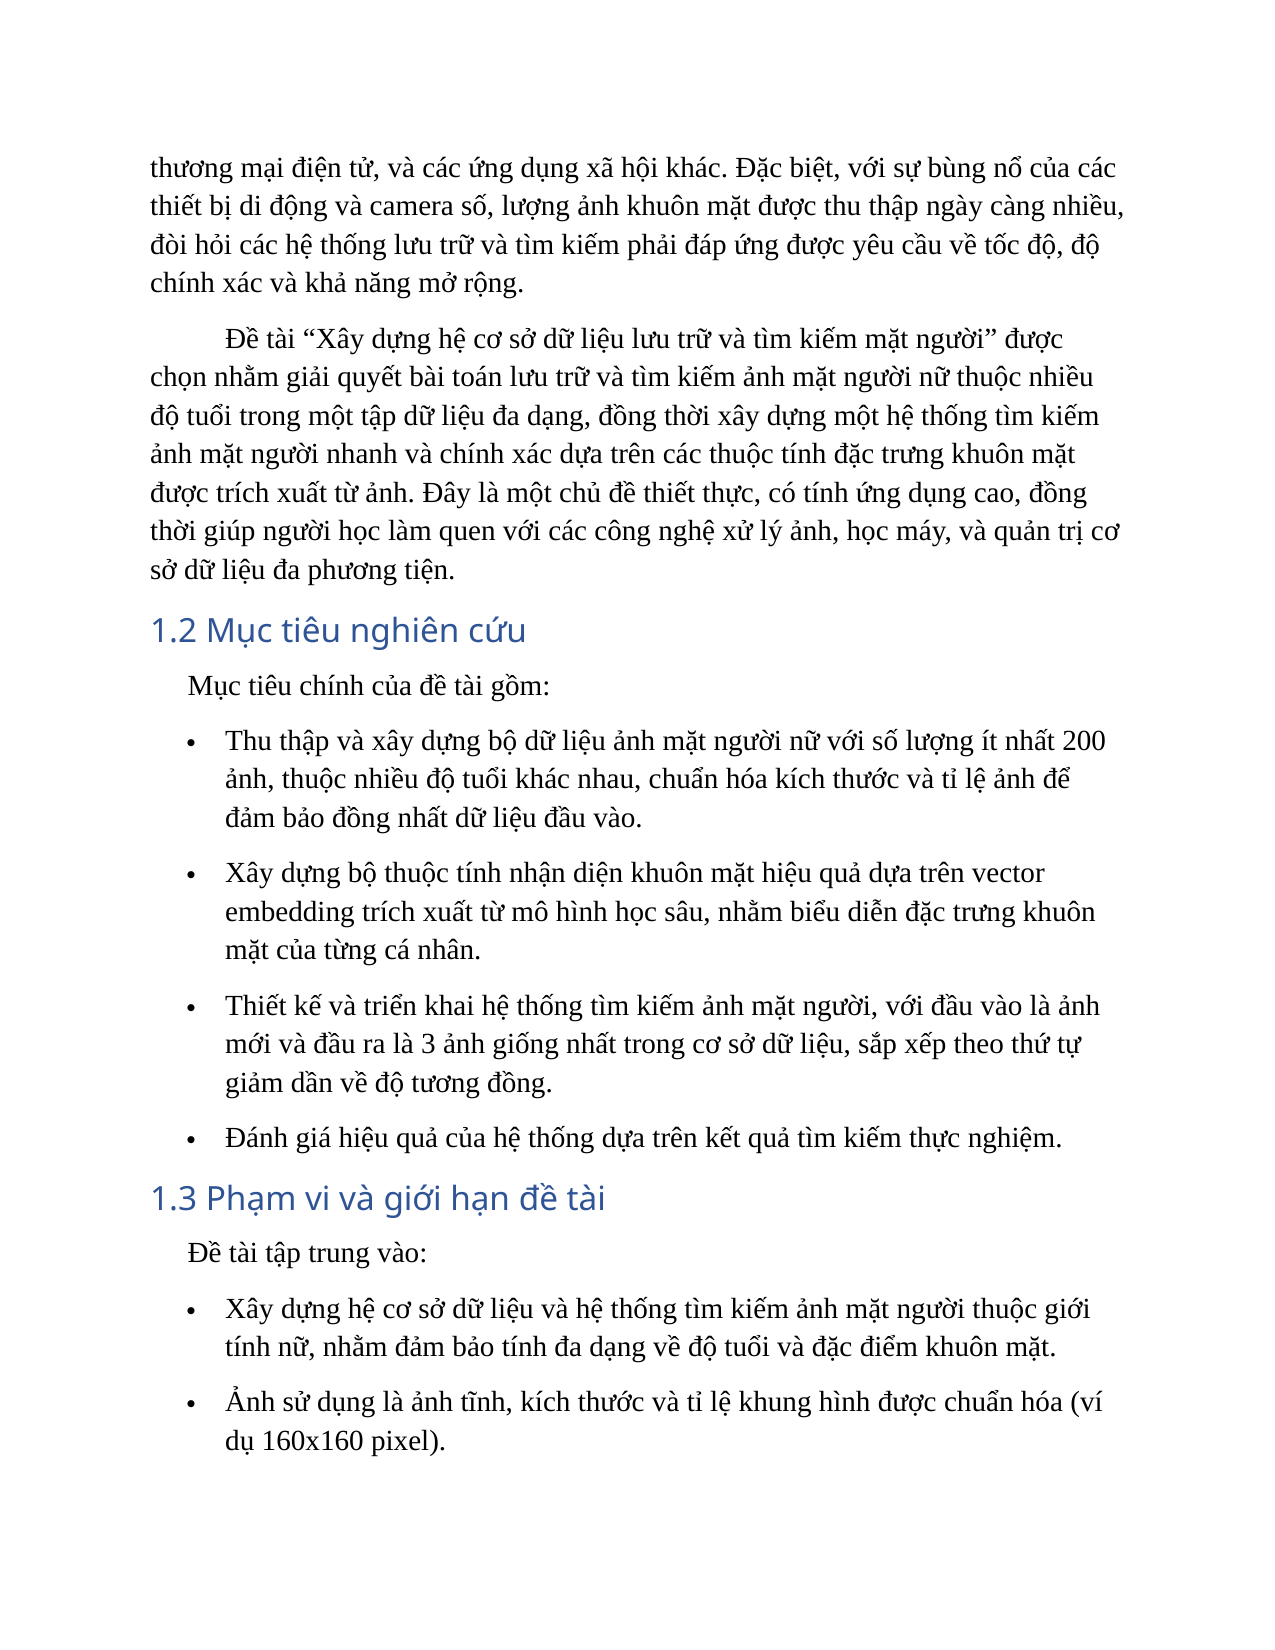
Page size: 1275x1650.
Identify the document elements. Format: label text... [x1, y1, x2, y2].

text Đề tài tập trung vào: [150, 1236, 1125, 1269]
text Đề tài “Xây dựng hệ cơ sở dữ liệu lưu trữ và tìm kiếm mặt người” được chọn nhằm giải quyết bài toán lưu trữ và tìm kiếm ảnh mặt người nữ thuộc nhiều độ tuổi trong một tập dữ liệu đa dạng, đồng thời xây dựng một hệ thống tìm kiếm ảnh mặt người nhanh và chính xác dựa trên các thuộc tính đặc trưng khuôn mặt được trích xuất từ ảnh. Đây là một chủ đề thiết thực, có tính ứng dụng cao, đồng thời giúp người học làm quen với các công nghệ xử lý ảnh, học máy, và quản trị cơ sở dữ liệu đa phương tiện. [150, 321, 1125, 586]
subtitle 1.2 Mục tiêu nghiên cứu [150, 607, 1125, 653]
subtitle 1.3 Phạm vi và giới hạn đề tài [150, 1175, 1125, 1221]
list Thu thập và xây dựng bộ dữ liệu ảnh mặt người nữ với số lượng ít nhất 200 ảnh, thuộc nhiều độ tuổi khác nhau, chuẩn hóa kích thước và tỉ lệ ảnh để đảm bảo đồng nhất dữ liệu đầu vào. [187, 723, 1125, 834]
text Mục tiêu chính của đề tài gồm: [150, 668, 1125, 701]
list Đánh giá hiệu quả của hệ thống dựa trên kết quả tìm kiếm thực nghiệm. [187, 1120, 1125, 1153]
list Ảnh sử dụng là ảnh tĩnh, kích thước và tỉ lệ khung hình được chuẩn hóa (ví dụ 160x160 pixel). [187, 1384, 1125, 1457]
list Thiết kế và triển khai hệ thống tìm kiếm ảnh mặt người, với đầu vào là ảnh mới và đầu ra là 3 ảnh giống nhất trong cơ sở dữ liệu, sắp xếp theo thứ tự giảm dần về độ tương đồng. [187, 988, 1125, 1098]
list Xây dựng hệ cơ sở dữ liệu và hệ thống tìm kiếm ảnh mặt người thuộc giới tính nữ, nhằm đảm bảo tính đa dạng về độ tuổi và đặc điểm khuôn mặt. [187, 1291, 1125, 1363]
list Xây dựng bộ thuộc tính nhận diện khuôn mặt hiệu quả dựa trên vector embedding trích xuất từ mô hình học sâu, nhằm biểu diễn đặc trưng khuôn mặt của từng cá nhân. [187, 855, 1125, 966]
